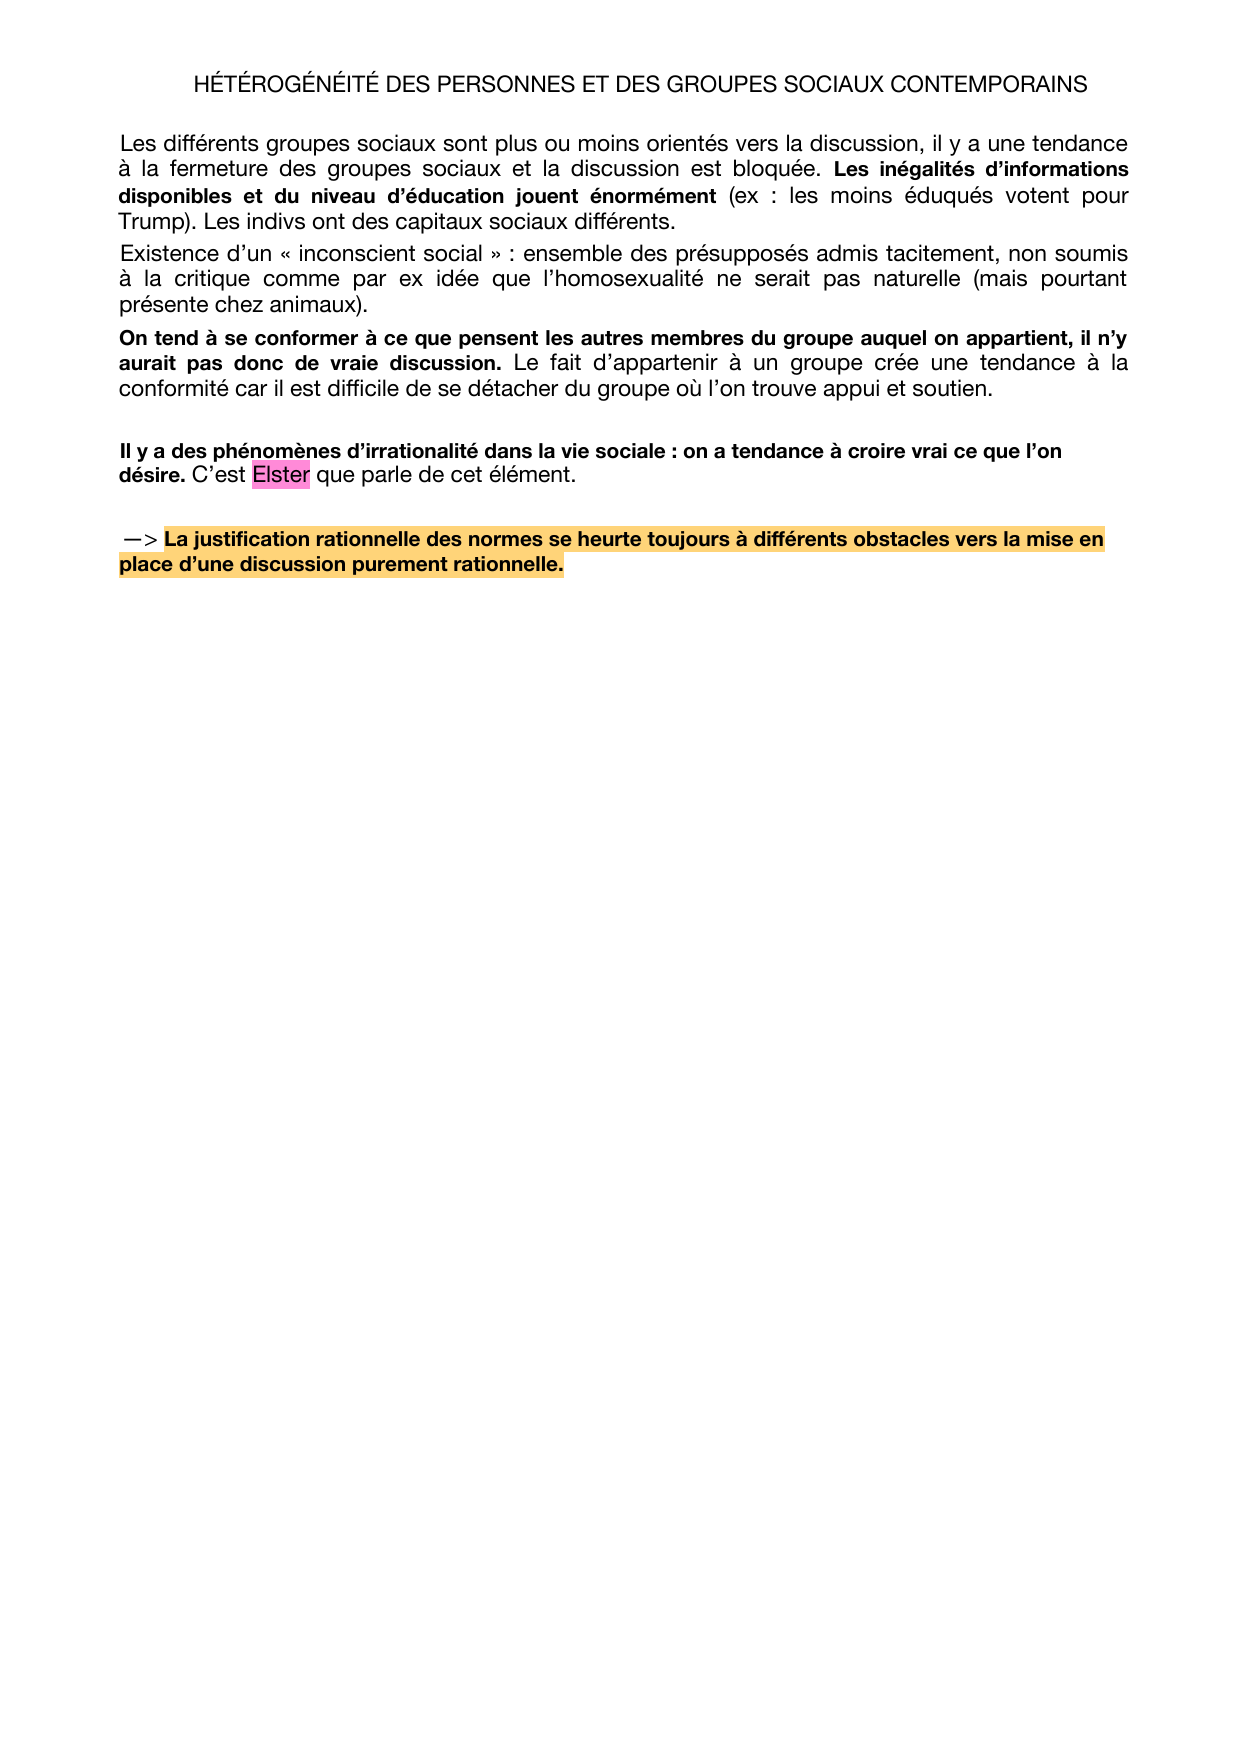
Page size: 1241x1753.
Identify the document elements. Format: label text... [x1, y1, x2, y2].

text Il y a des phénomènes d’irrationalité dans la vie sociale : on a tendance à croire vrai ce que l’on désire. C’est Elster que parle de cet élément. [119, 439, 1129, 489]
text Existence d’un « inconscient social » : ensemble des présupposés admis tacitement, non soumis à la critique comme par ex idée que l’homosexualité ne serait pas naturelle (mais pourtant présente chez animaux). [119, 240, 1129, 319]
text On tend à se conformer à ce que pensent les autres membres du groupe auquel on appartient, il n’y aurait pas donc de vraie discussion. Le fait d’appartenir à un groupe crée une tendance à la conformité car il est difficile de se détacher du groupe où l’on trouve appui et soutien. [119, 326, 1129, 403]
text HÉTÉROGÉNÉITÉ DES PERSONNES ET DES GROUPES SOCIAUX CONTEMPORAINS [67, 70, 1088, 99]
text Les différents groupes sociaux sont plus ou moins orientés vers la discussion, il y a une tendance à la fermeture des groupes sociaux et la discussion est bloquée. Les inégalités d’informations disponibles et du niveau d’éducation jouent énormément (ex : les moins éduqués votent pour Trump). Les indivs ont des capitaux sociaux différents. [118, 131, 1129, 236]
text —> La justification rationnelle des normes se heurte toujours à différents obstacles vers la mise en place d’une discussion purement rationnelle. [119, 523, 1129, 578]
